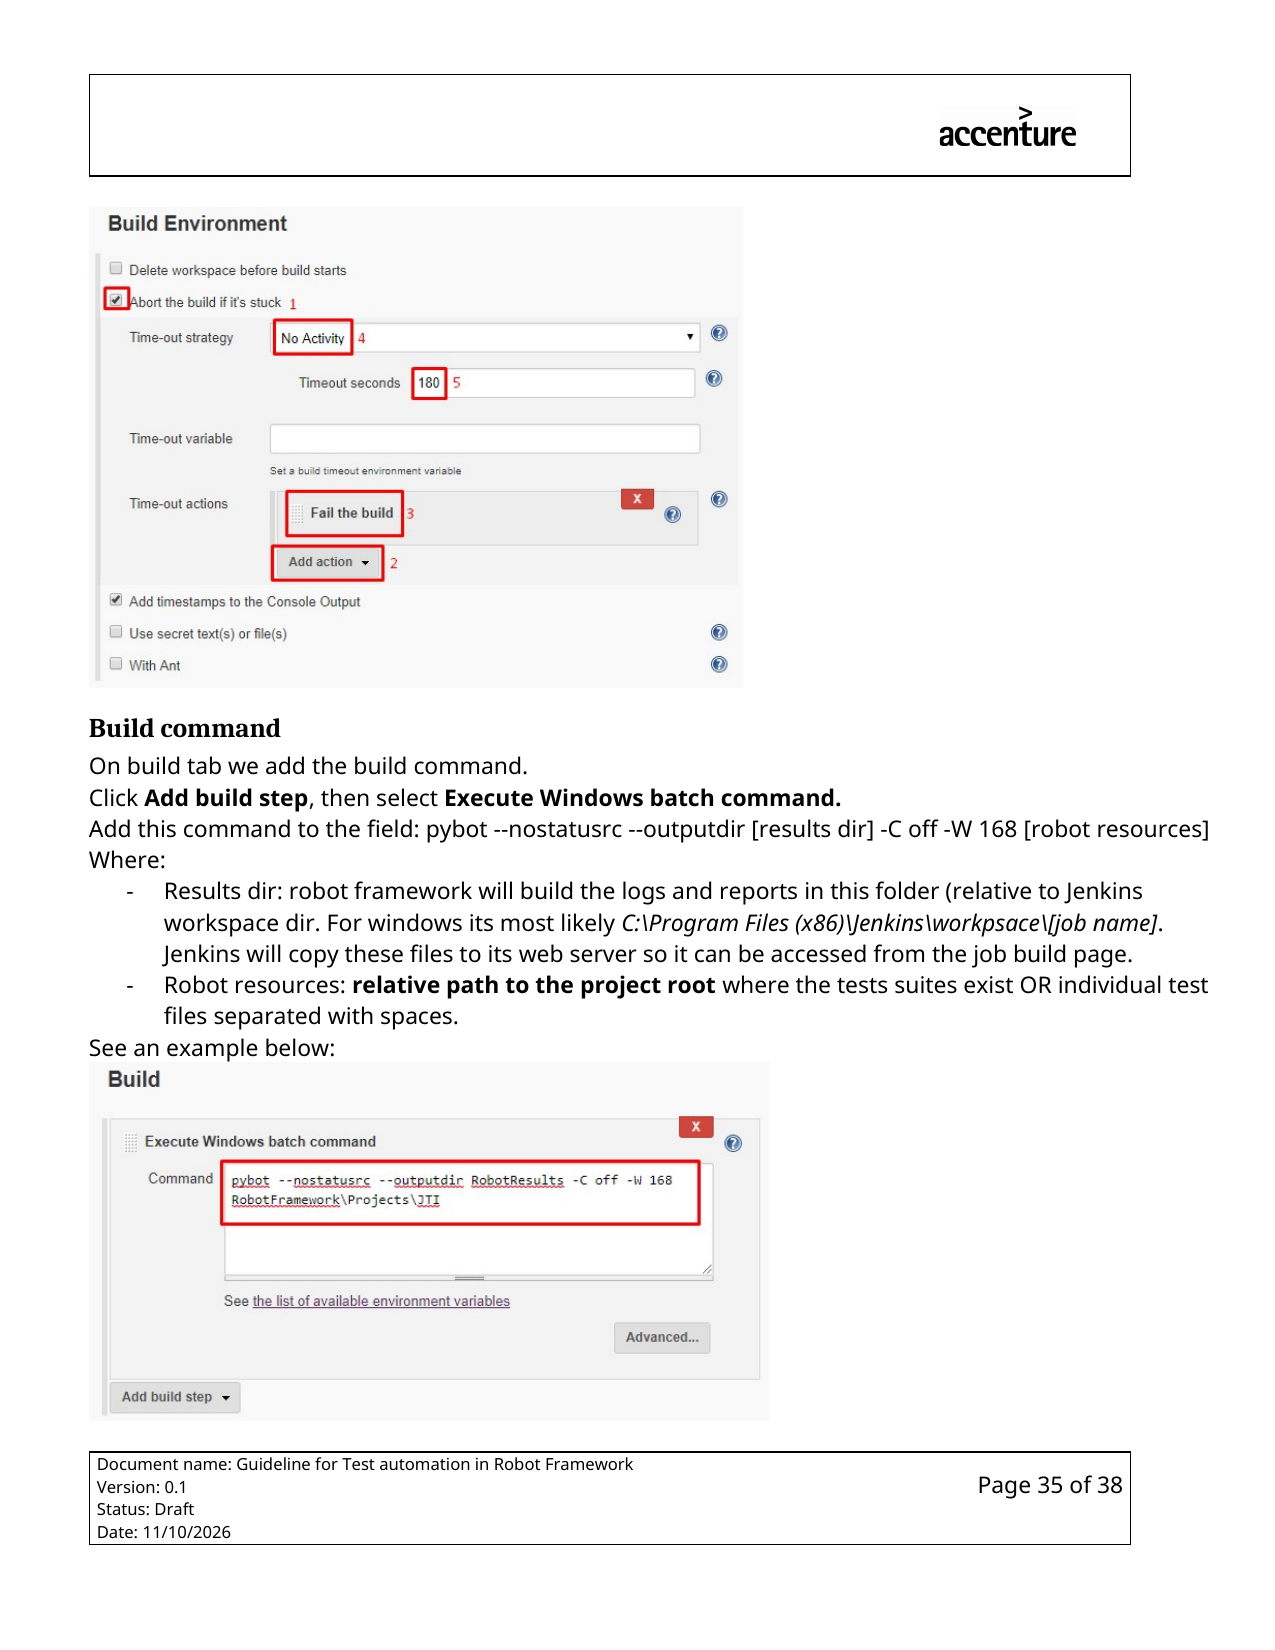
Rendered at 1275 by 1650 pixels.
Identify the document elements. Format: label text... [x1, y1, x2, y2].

picture [88, 207, 744, 688]
list Robot resources: relative path to the project root where the tests suites exist OR individual test files separated with spaces. [126, 969, 1226, 1031]
text On build tab we add the build command. [89, 750, 1226, 781]
text Add this command to the field: pybot --nostatusrc --outputdir [results dir] -C off -W 168 [robot resources] [89, 813, 1226, 844]
list Results dir: robot framework will build the logs and reports in this folder (relative to Jenkins workspace dir. For windows its most likely C:\Program Files (x86)\Jenkins\workpsace\[job name]. Jenkins will copy these files to its web server so it can be accessed from the job build page. [126, 875, 1226, 969]
text Where: [89, 844, 1226, 875]
picture [88, 1062, 770, 1421]
text Click Add build step, then select Execute Windows batch command. [89, 781, 1226, 813]
subtitle Build command [89, 713, 1226, 744]
text See an example below: [89, 1031, 1226, 1063]
